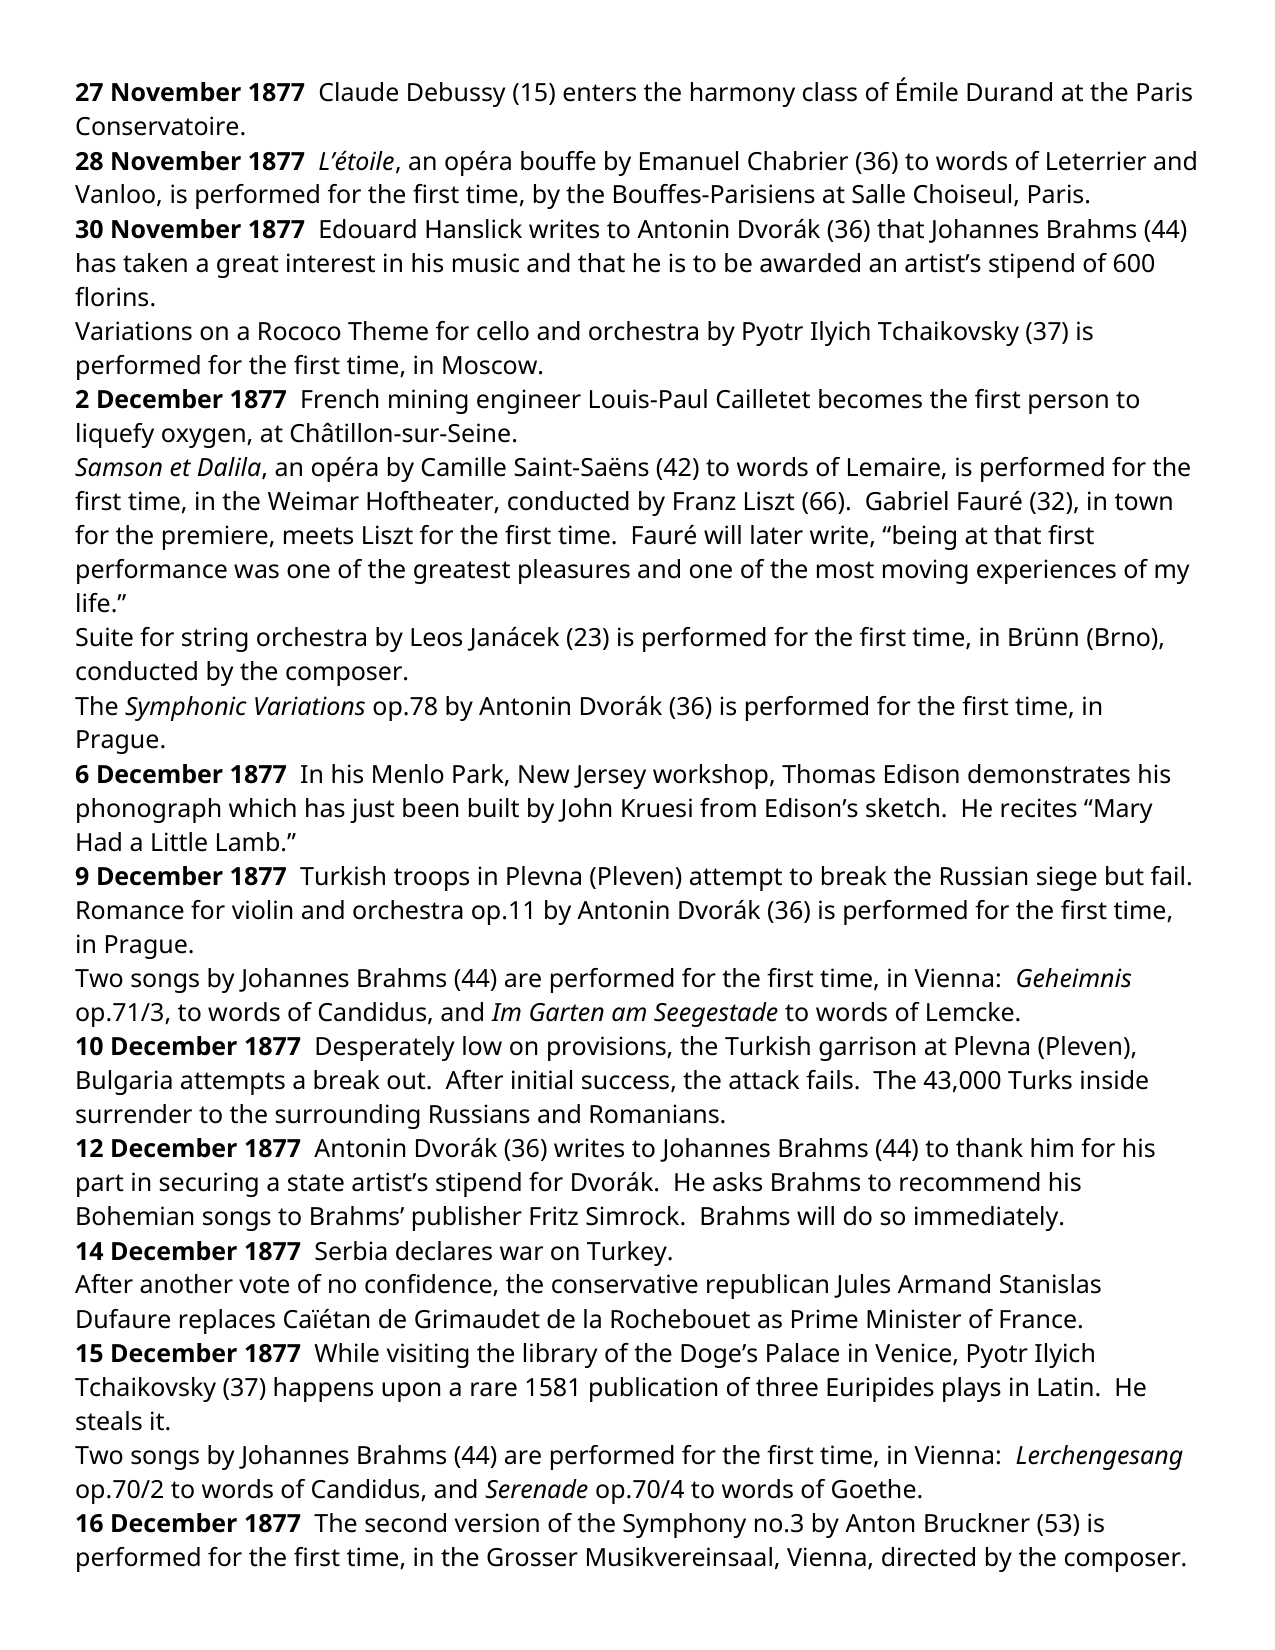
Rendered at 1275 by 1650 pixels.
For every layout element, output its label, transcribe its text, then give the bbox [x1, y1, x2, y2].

text 14 December 1877 Serbia declares war on Turkey. [75, 1233, 1200, 1267]
text 15 December 1877 While visiting the library of the Doge’s Palace in Venice, Pyotr Ilyich Tchaikovsky (37) happens upon a rare 1581 publication of three Euripides plays in Latin. He steals it. [75, 1335, 1200, 1437]
text Samson et Dalila, an opéra by Camille Saint-Saëns (42) to words of Lemaire, is performed for the first time, in the Weimar Hoftheater, conducted by Franz Liszt (66). Gabriel Fauré (32), in town for the premiere, meets Liszt for the first time. Fauré will later write, “being at that first performance was one of the greatest pleasures and one of the most moving experiences of my life.” [75, 450, 1200, 620]
text 6 December 1877 In his Menlo Park, New Jersey workshop, Thomas Edison demonstrates his phonograph which has just been built by John Kruesi from Edison’s sketch. He recites “Mary Had a Little Lamb.” [75, 756, 1200, 858]
text 30 November 1877 Edouard Hanslick writes to Antonin Dvorák (36) that Johannes Brahms (44) has taken a great interest in his music and that he is to be awarded an artist’s stipend of 600 florins. [75, 211, 1200, 313]
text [75, 1506, 1200, 1574]
text Variations on a Rococo Theme for cello and orchestra by Pyotr Ilyich Tchaikovsky (37) is performed for the first time, in Moscow. [75, 313, 1200, 382]
text Two songs by Johannes Brahms (44) are performed for the first time, in Vienna: Lerchengesang op.70/2 to words of Candidus, and Serenade op.70/4 to words of Goethe. [75, 1437, 1200, 1506]
text The Symphonic Variations op.78 by Antonin Dvorák (36) is performed for the first time, in Prague. [75, 688, 1200, 756]
text After another vote of no confidence, the conservative republican Jules Armand Stanislas Dufaure replaces Caïétan de Grimaudet de la Rochebouet as Prime Minister of France. [75, 1267, 1200, 1335]
text 27 November 1877 Claude Debussy (15) enters the harmony class of Émile Durand at the Paris Conservatoire. [75, 75, 1200, 143]
text 28 November 1877 L’étoile, an opéra bouffe by Emanuel Chabrier (36) to words of Leterrier and Vanloo, is performed for the first time, by the Bouffes-Parisiens at Salle Choiseul, Paris. [75, 143, 1200, 211]
text 9 December 1877 Turkish troops in Plevna (Pleven) attempt to break the Russian siege but fail. [75, 858, 1200, 892]
text 10 December 1877 Desperately low on provisions, the Turkish garrison at Plevna (Pleven), Bulgaria attempts a break out. After initial success, the attack fails. The 43,000 Turks inside surrender to the surrounding Russians and Romanians. [75, 1029, 1200, 1131]
text 2 December 1877 French mining engineer Louis-Paul Cailletet becomes the first person to liquefy oxygen, at Châtillon-sur-Seine. [75, 382, 1200, 450]
text Suite for string orchestra by Leos Janácek (23) is performed for the first time, in Brünn (Brno), conducted by the composer. [75, 620, 1200, 688]
text 12 December 1877 Antonin Dvorák (36) writes to Johannes Brahms (44) to thank him for his part in securing a state artist’s stipend for Dvorák. He asks Brahms to recommend his Bohemian songs to Brahms’ publisher Fritz Simrock. Brahms will do so immediately. [75, 1131, 1200, 1233]
text Romance for violin and orchestra op.11 by Antonin Dvorák (36) is performed for the first time, in Prague. [75, 892, 1200, 961]
text Two songs by Johannes Brahms (44) are performed for the first time, in Vienna: Geheimnis op.71/3, to words of Candidus, and Im Garten am Seegestade to words of Lemcke. [75, 961, 1200, 1029]
